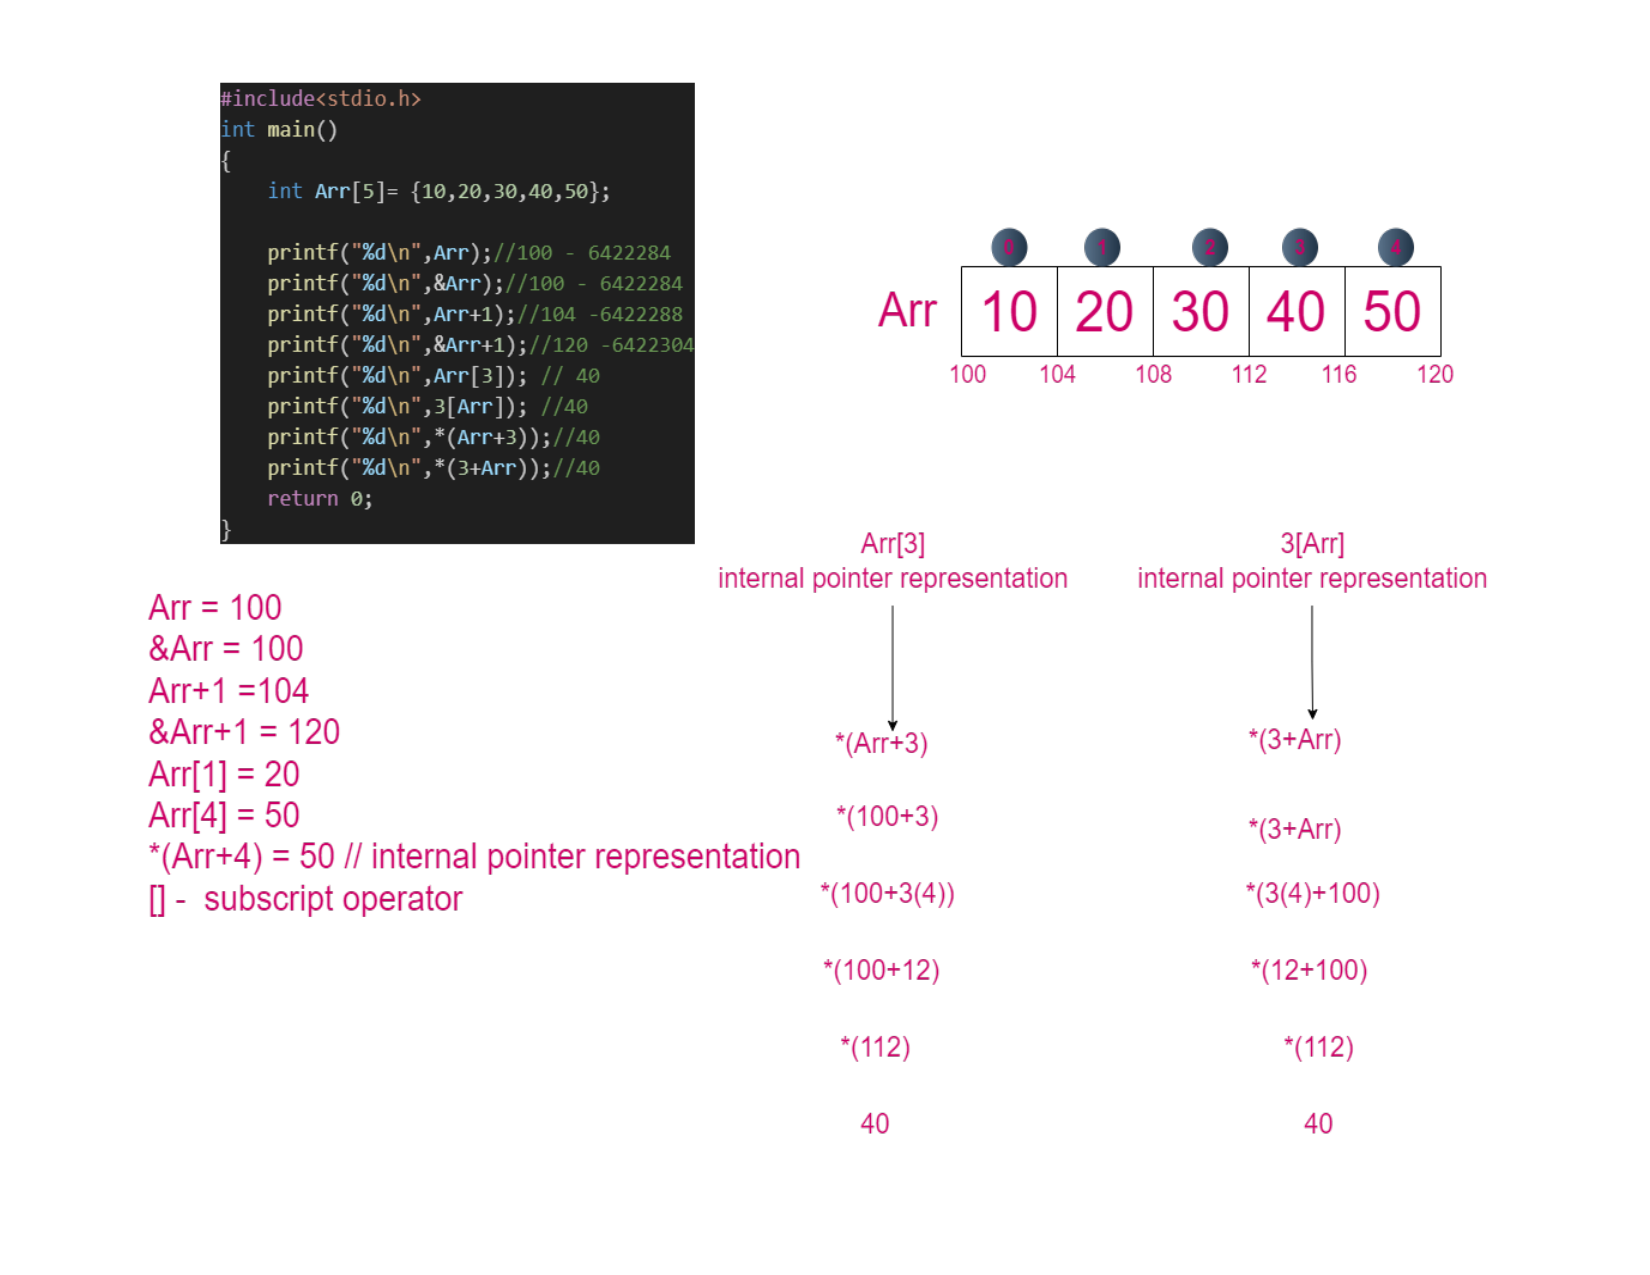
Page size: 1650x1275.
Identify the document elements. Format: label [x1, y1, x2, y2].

picture [146, 75, 1504, 1163]
